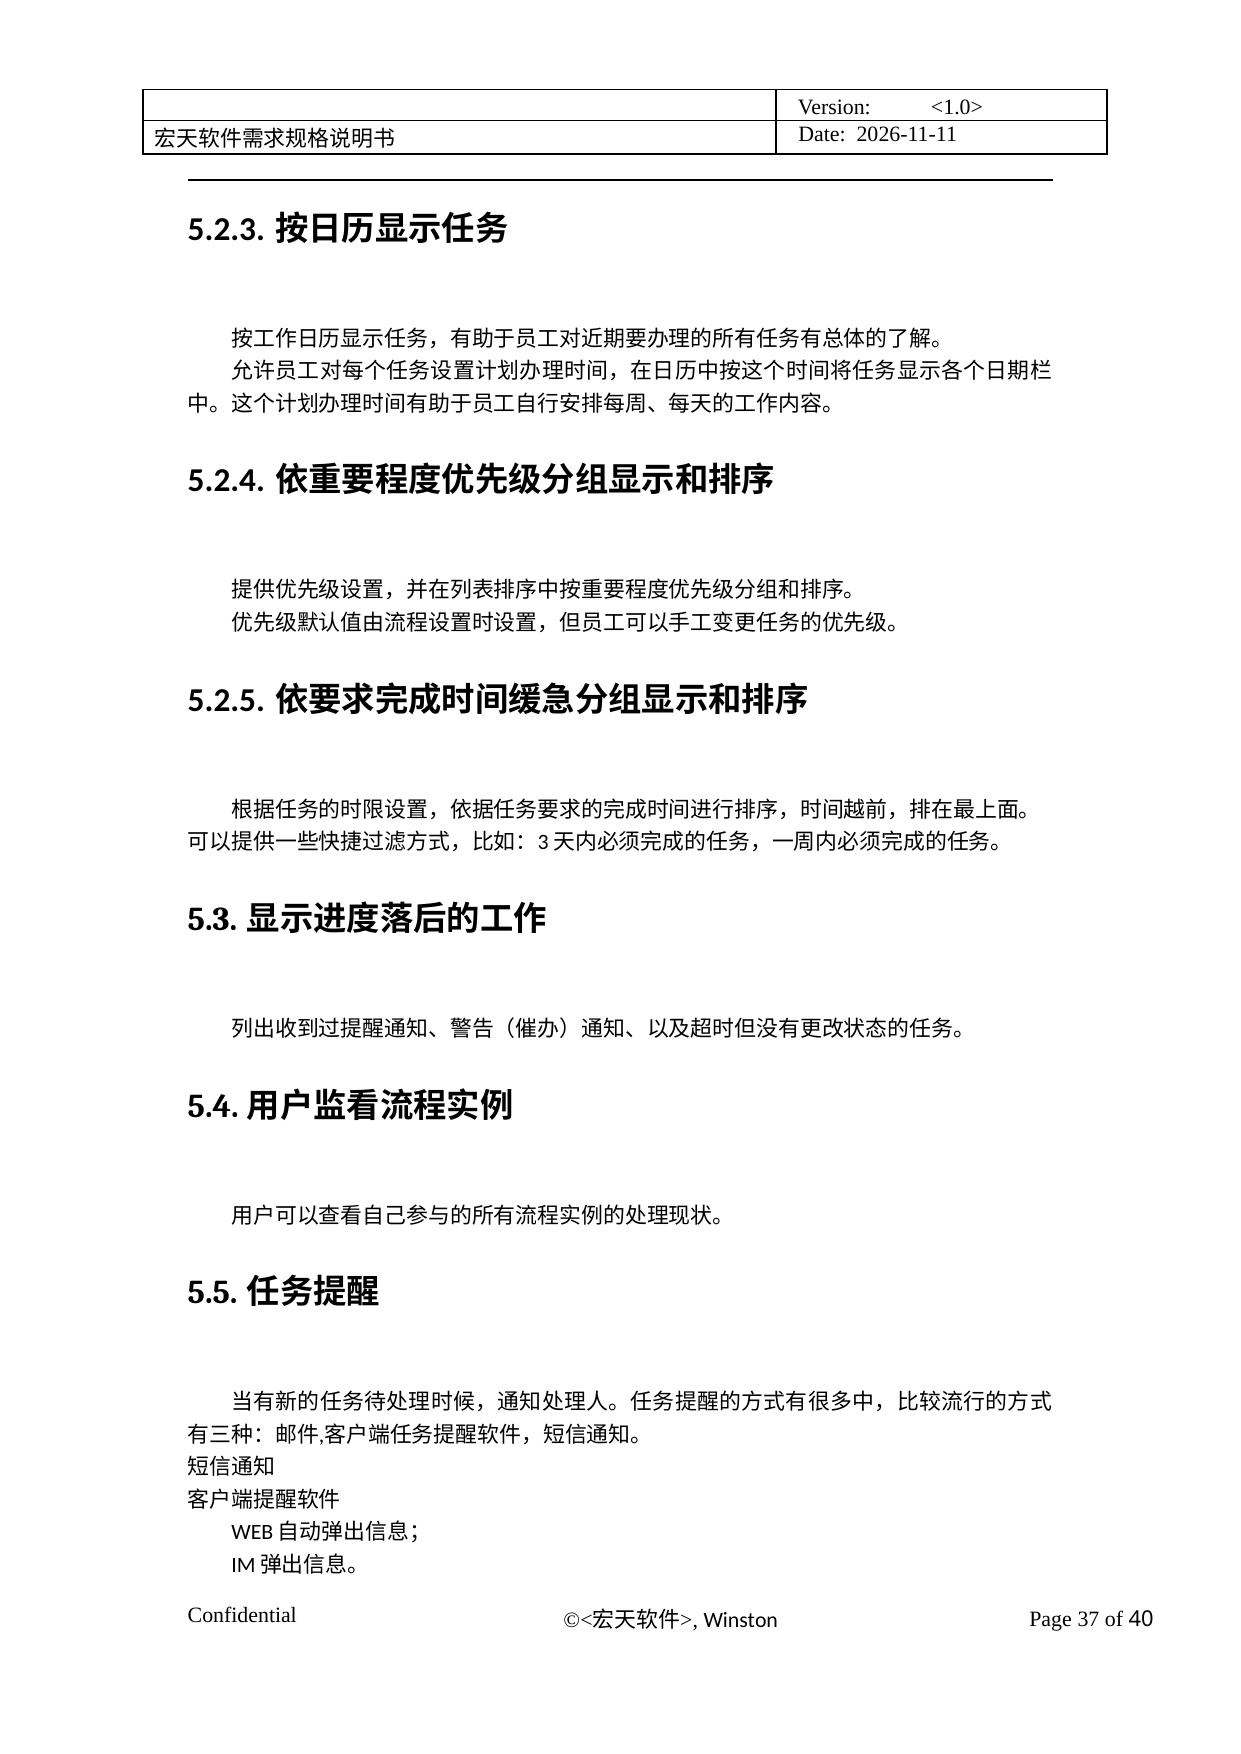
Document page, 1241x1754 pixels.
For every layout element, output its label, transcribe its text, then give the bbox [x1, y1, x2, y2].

text 可以提供一些快捷过滤方式，比如：3天内必须完成的任务，一周内必须完成的任务。 [187, 824, 1053, 856]
subtitle 依要求完成时间缓急分组显示和排序 [187, 664, 1053, 729]
text 列出收到过提醒通知、警告（催办）通知、以及超时但没有更改状态的任务。 [187, 1010, 1053, 1043]
text 当有新的任务待处理时候，通知处理人。任务提醒的方式有很多中，比较流行的方式有三种：邮件,客户端任务提醒软件，短信通知。 [187, 1384, 1053, 1449]
text 优先级默认值由流程设置时设置，但员工可以手工变更任务的优先级。 [187, 604, 1053, 637]
text 按工作日历显示任务，有助于员工对近期要办理的所有任务有总体的了解。 [187, 320, 1053, 353]
subtitle 任务提醒 [187, 1257, 1053, 1322]
text 客户端提醒软件 [187, 1481, 1053, 1514]
subtitle 依重要程度优先级分组显示和排序 [187, 445, 1053, 510]
text 允许员工对每个任务设置计划办理时间，在日历中按这个时间将任务显示各个日期栏中。这个计划办理时间有助于员工自行安排每周、每天的工作内容。 [187, 353, 1053, 418]
text 根据任务的时限设置，依据任务要求的完成时间进行排序，时间越前，排在最上面。 [187, 791, 1053, 824]
text IM弹出信息。 [187, 1546, 1053, 1579]
text 提供优先级设置，并在列表排序中按重要程度优先级分组和排序。 [187, 572, 1053, 604]
text 短信通知 [187, 1449, 1053, 1481]
subtitle 显示进度落后的工作 [187, 883, 1053, 948]
subtitle 按日历显示任务 [187, 193, 1053, 258]
text 用户可以查看自己参与的所有流程实例的处理现状。 [187, 1197, 1053, 1230]
subtitle 用户监看流程实例 [187, 1070, 1053, 1135]
text WEB自动弹出信息； [187, 1514, 1053, 1546]
